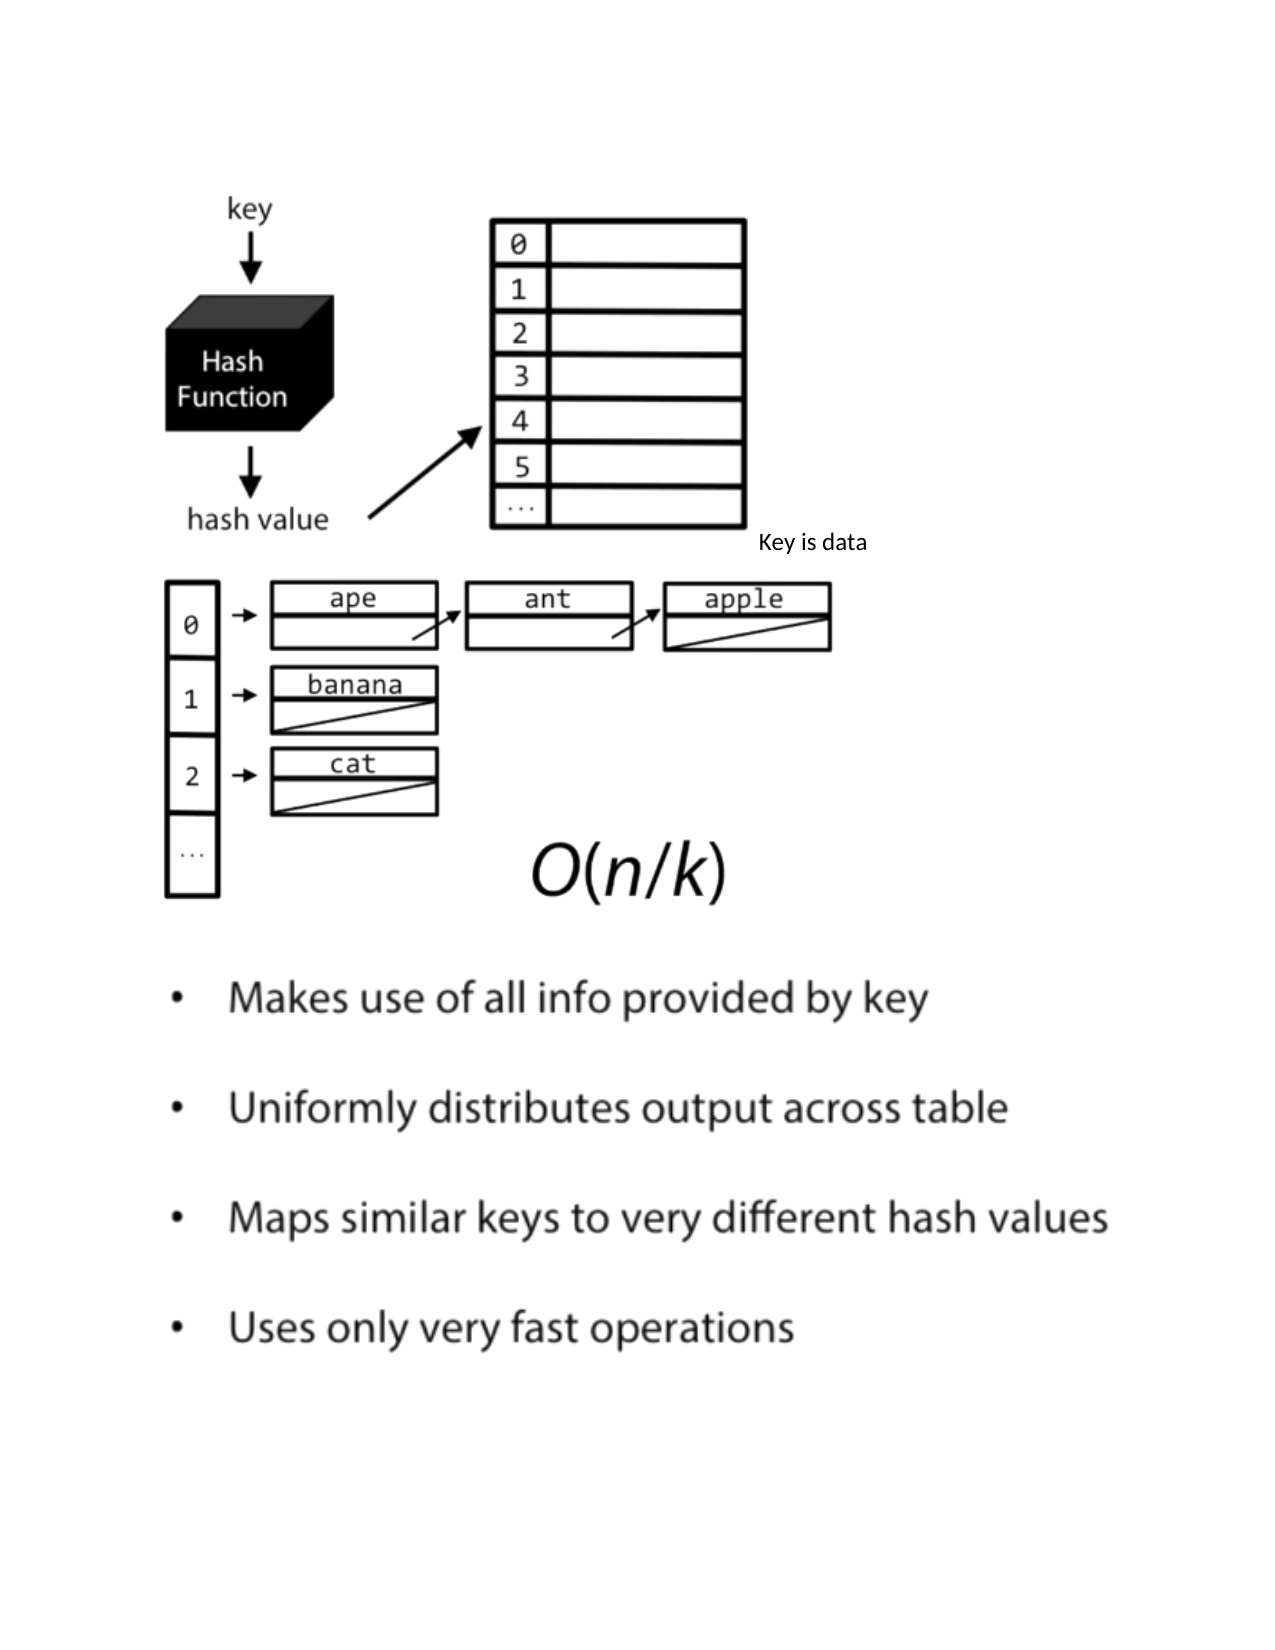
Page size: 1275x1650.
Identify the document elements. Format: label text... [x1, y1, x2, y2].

picture [150, 556, 871, 925]
picture [150, 150, 759, 551]
picture [150, 955, 1125, 1386]
